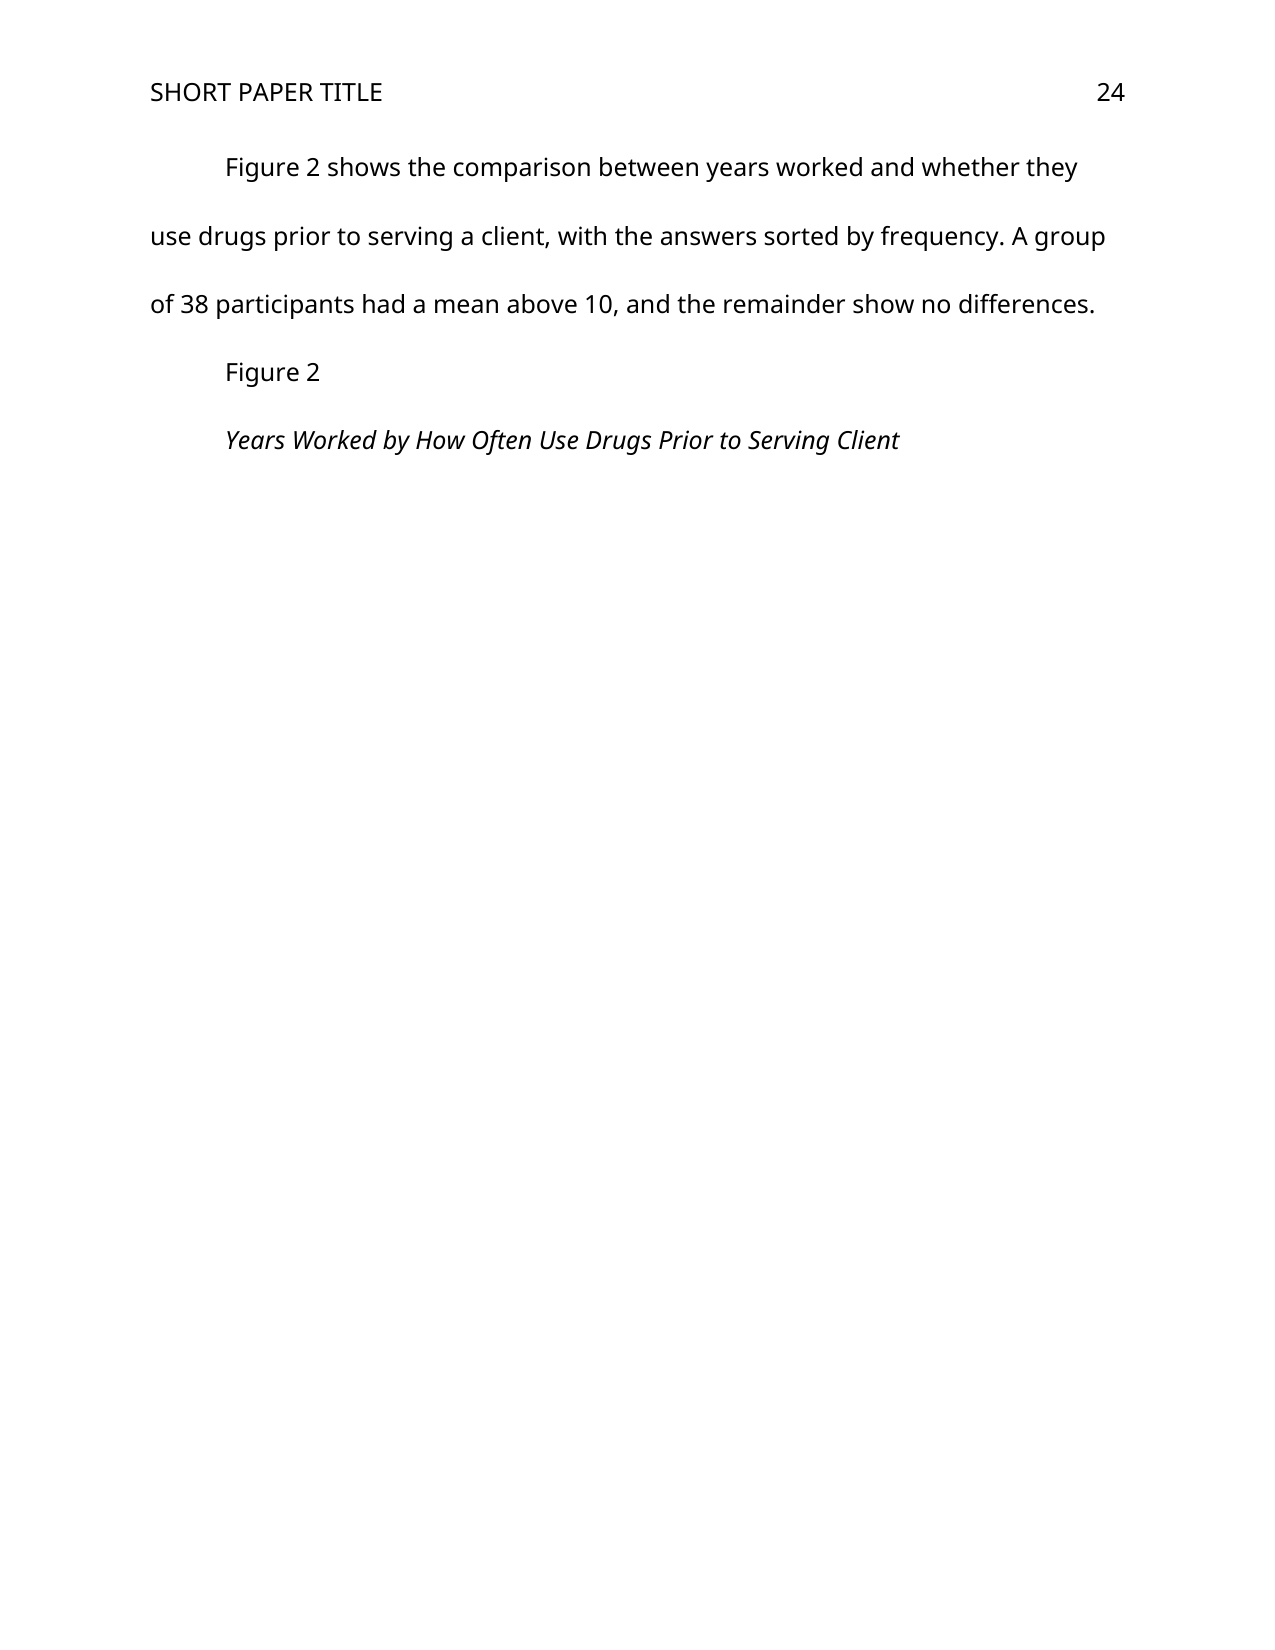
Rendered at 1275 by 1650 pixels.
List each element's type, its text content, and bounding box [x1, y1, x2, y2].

text Figure 2 shows the comparison between years worked and whether they use drugs prior to serving a client, with the answers sorted by frequency. A group of 38 participants had a mean above 10, and the remainder show no differences. [150, 150, 1125, 320]
text Years Worked by How Often Use Drugs Prior to Serving Client [150, 422, 1125, 457]
text Figure 2 [150, 354, 1125, 388]
